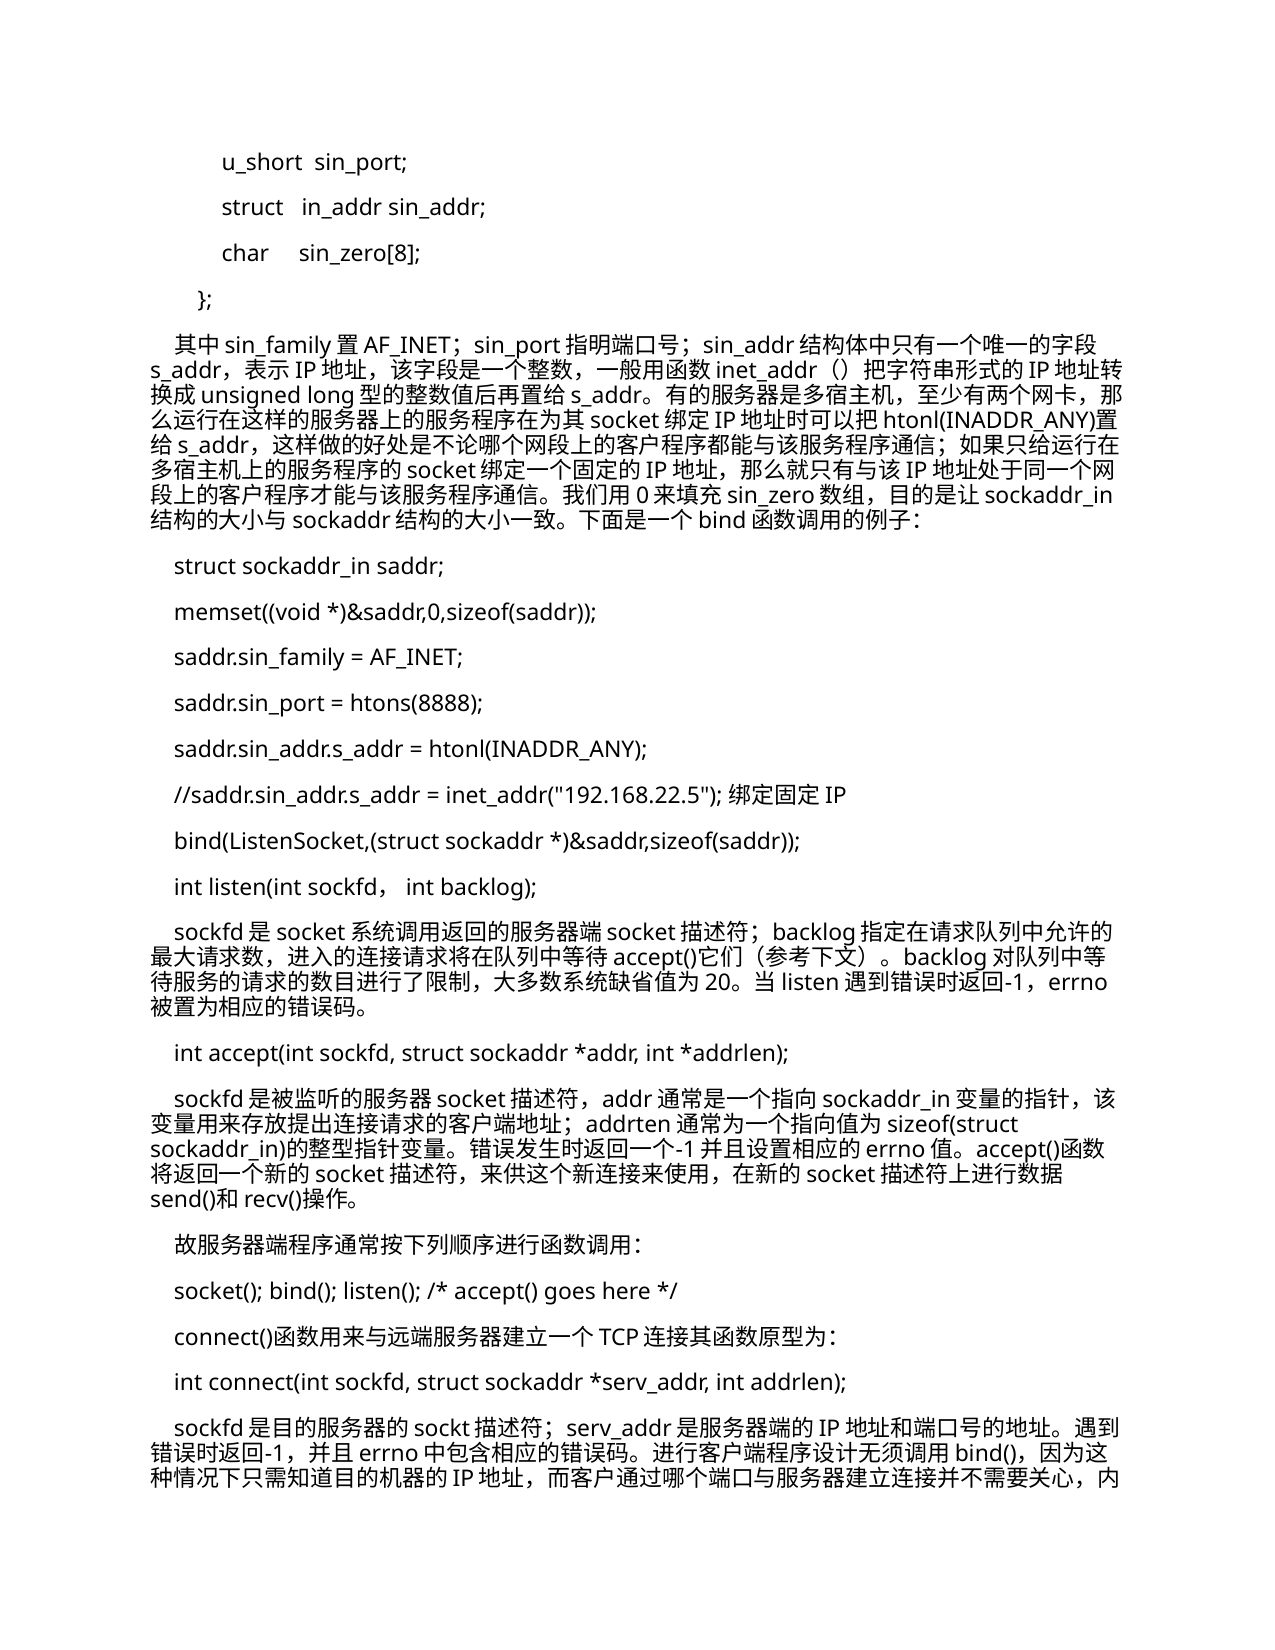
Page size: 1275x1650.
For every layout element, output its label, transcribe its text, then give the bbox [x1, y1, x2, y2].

text saddr.sin_port = htons(8888); [150, 692, 1125, 717]
text saddr.sin_addr.s_addr = htonl(INADDR_ANY); [150, 737, 1125, 762]
text u_short sin_port; [150, 150, 1125, 175]
text int accept(int sockfd, struct sockaddr *addr, int *addrlen); [150, 1042, 1125, 1067]
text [150, 1417, 1125, 1492]
text char sin_zero[8]; [150, 242, 1125, 267]
text connect()函数用来与远端服务器建立一个TCP连接其函数原型为： [150, 1325, 1125, 1350]
text memset((void *)&saddr,0,sizeof(saddr)); [150, 600, 1125, 625]
text sockfd是被监听的服务器socket描述符，addr通常是一个指向sockaddr_in变量的指针，该变量用来存放提出连接请求的客户端地址；addrten通常为一个指向值为sizeof(struct sockaddr_in)的整型指针变量。错误发生时返回一个-1并且设置相应的errno值。accept()函数将返回一个新的socket描述符，来供这个新连接来使用，在新的socket描述符上进行数据send()和recv()操作。 [150, 1087, 1125, 1212]
text 其中sin_family置AF_INET；sin_port指明端口号；sin_addr结构体中只有一个唯一的字段s_addr，表示IP地址，该字段是一个整数，一般用函数inet_addr（）把字符串形式的IP地址转换成unsigned long型的整数值后再置给s_addr。有的服务器是多宿主机，至少有两个网卡，那么运行在这样的服务器上的服务程序在为其socket绑定IP地址时可以把htonl(INADDR_ANY)置给s_addr，这样做的好处是不论哪个网段上的客户程序都能与该服务程序通信；如果只给运行在多宿主机上的服务程序的socket绑定一个固定的IP地址，那么就只有与该IP地址处于同一个网段上的客户程序才能与该服务程序通信。我们用0来填充sin_zero数组，目的是让sockaddr_in结构的大小与sockaddr结构的大小一致。下面是一个bind函数调用的例子： [150, 333, 1125, 533]
text int listen(int sockfd， int backlog); [150, 875, 1125, 900]
text //saddr.sin_addr.s_addr = inet_addr("192.168.22.5"); 绑定固定IP [150, 783, 1125, 808]
text socket(); bind(); listen(); /* accept() goes here */ [150, 1279, 1125, 1304]
text struct in_addr sin_addr; [150, 196, 1125, 221]
text int connect(int sockfd, struct sockaddr *serv_addr, int addrlen); [150, 1371, 1125, 1396]
text sockfd是socket系统调用返回的服务器端socket描述符；backlog指定在请求队列中允许的最大请求数，进入的连接请求将在队列中等待accept()它们（参考下文）。backlog对队列中等待服务的请求的数目进行了限制，大多数系统缺省值为20。当listen遇到错误时返回-1，errno被置为相应的错误码。 [150, 921, 1125, 1021]
text struct sockaddr_in saddr; [150, 554, 1125, 579]
text bind(ListenSocket,(struct sockaddr *)&saddr,sizeof(saddr)); [150, 829, 1125, 854]
text 故服务器端程序通常按下列顺序进行函数调用： [150, 1233, 1125, 1258]
text saddr.sin_family = AF_INET; [150, 646, 1125, 671]
text }; [150, 287, 1125, 312]
